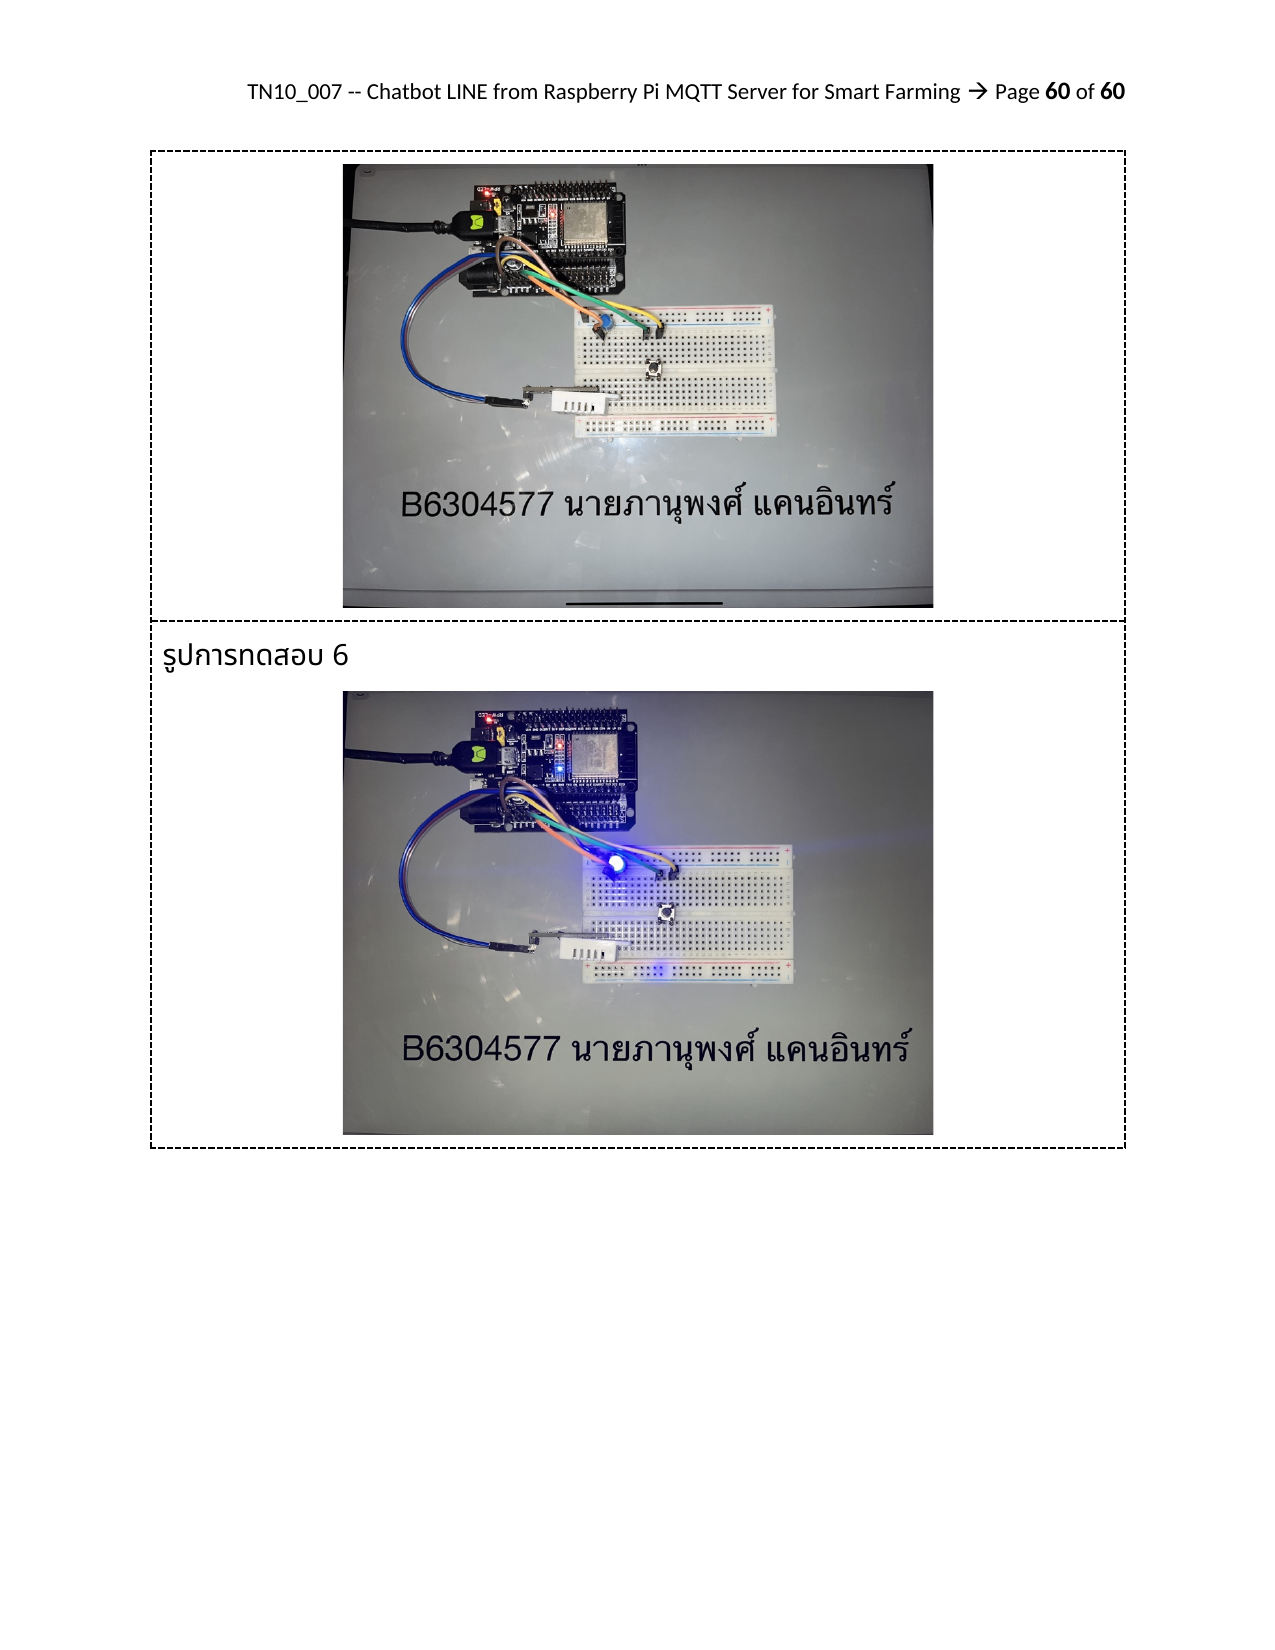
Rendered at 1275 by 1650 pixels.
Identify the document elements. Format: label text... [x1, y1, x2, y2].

picture [342, 164, 934, 608]
picture [342, 691, 934, 1135]
table_cell รูปการทดสอบ 5 [151, 150, 1125, 620]
table_cell รูปการทดสอบ 6 [151, 620, 1125, 1147]
